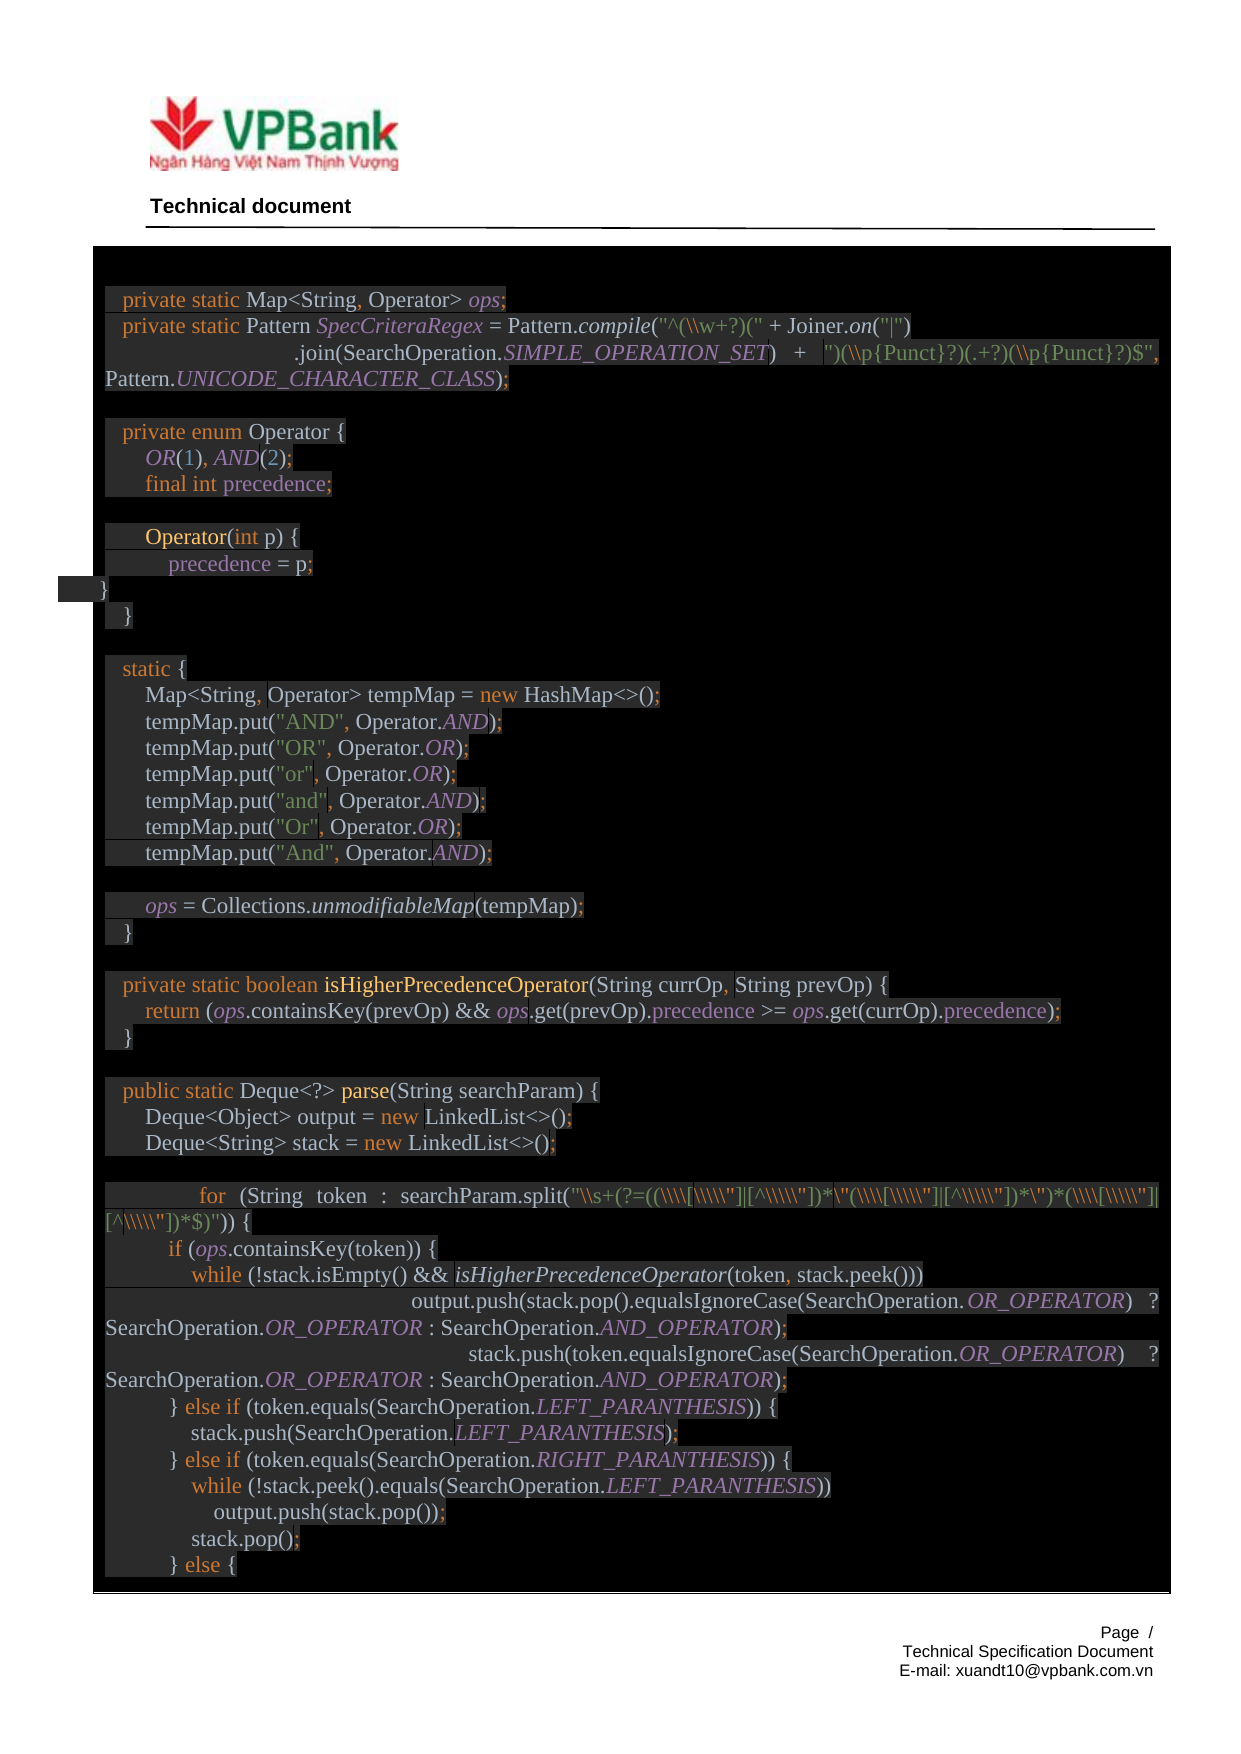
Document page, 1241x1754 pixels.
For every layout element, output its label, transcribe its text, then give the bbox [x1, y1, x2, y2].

picture [150, 96, 399, 171]
